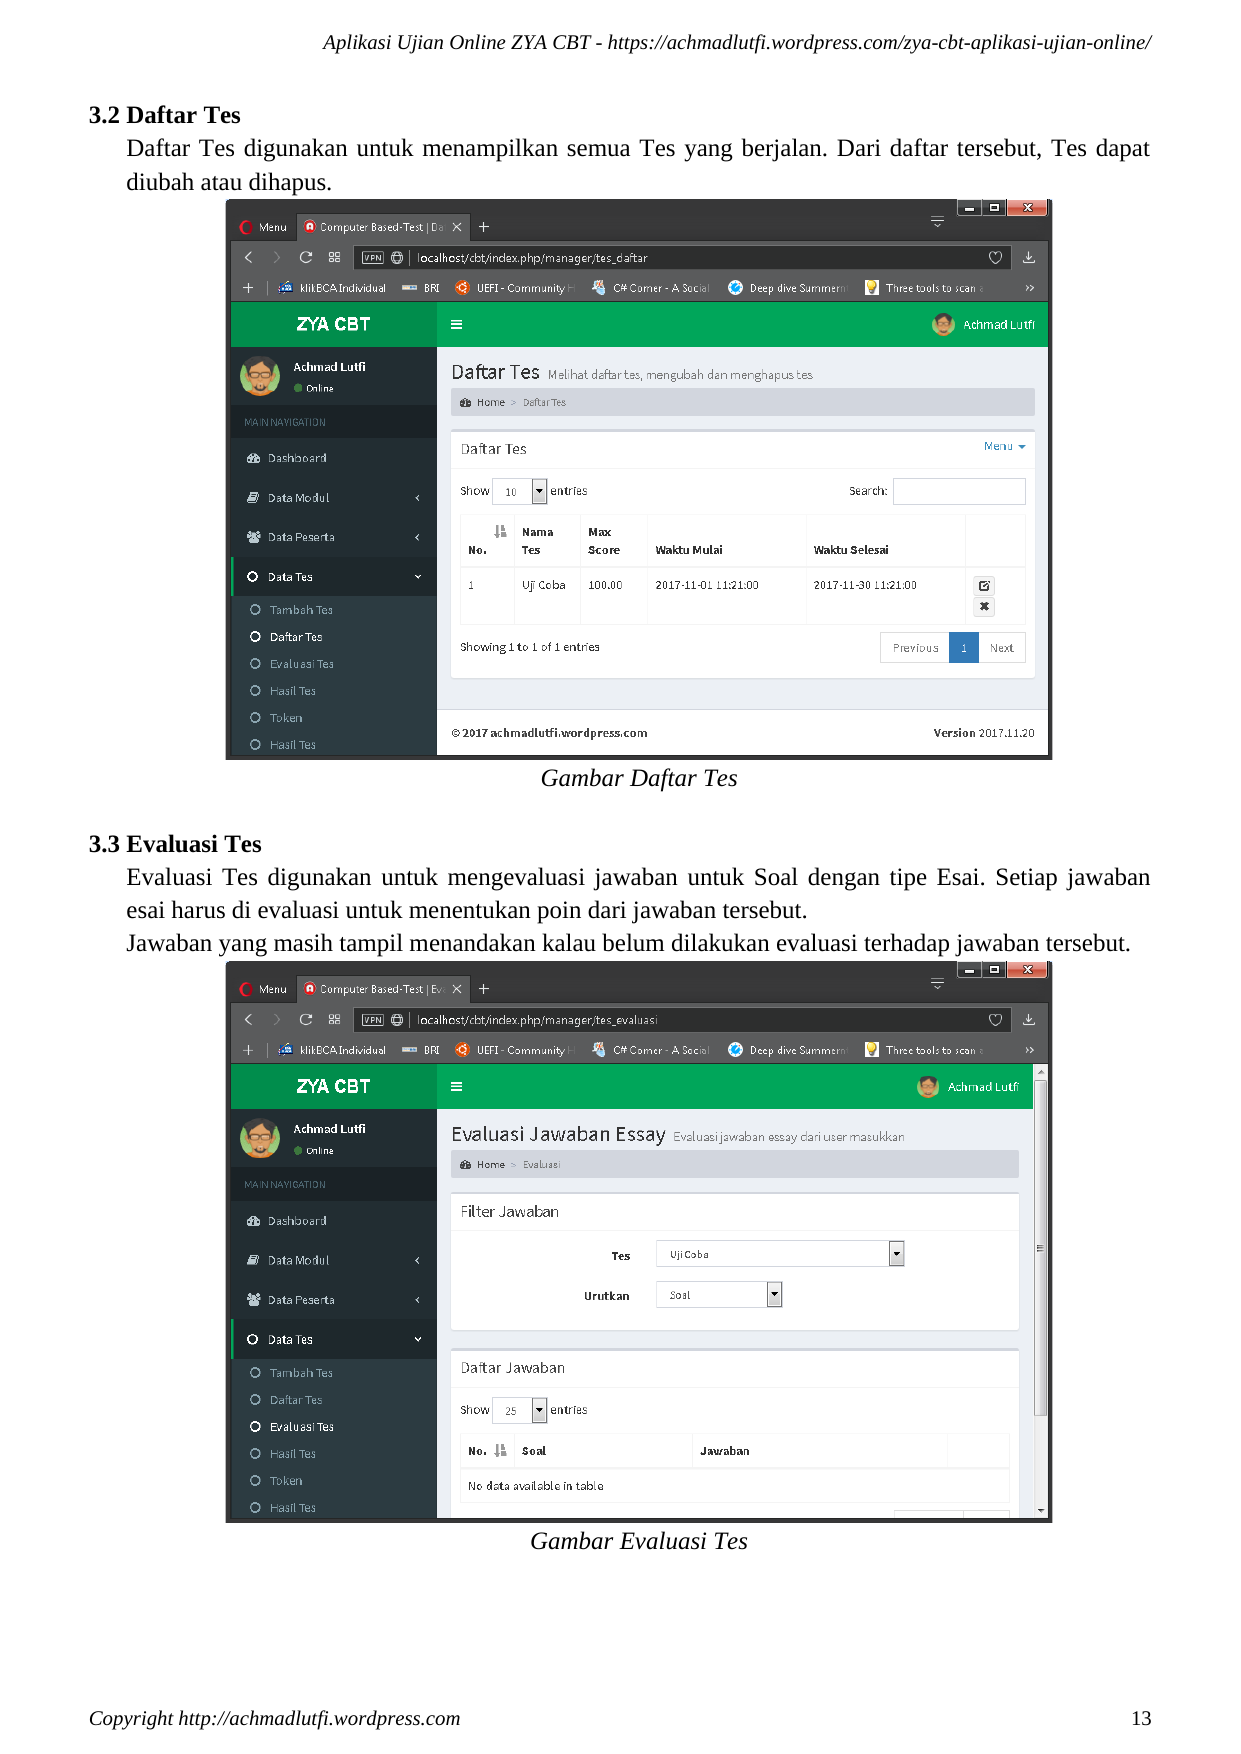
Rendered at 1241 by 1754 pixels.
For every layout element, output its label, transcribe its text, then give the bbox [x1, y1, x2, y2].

list Daftar Tes digunakan untuk menampilkan semua Tes yang berjalan. Dari daftar tersebut, Tes dapat diubah atau dihapus. [126, 133, 1152, 195]
picture [225, 199, 1053, 760]
list Gambar Evaluasi Tes [126, 1526, 1152, 1555]
list Gambar Daftar Tes [126, 763, 1152, 792]
list Evaluasi Tes digunakan untuk mengevaluasi jawaban untuk Soal dengan tipe Esai. Setiap jawaban esai harus di evaluasi untuk menentukan poin dari jawaban tersebut. [126, 862, 1152, 924]
picture [225, 961, 1053, 1523]
list Jawaban yang masih tampil menandakan kalau belum dilakukan evaluasi terhadap jawaban tersebut. [126, 928, 1152, 957]
list Evaluasi Tes [89, 829, 1152, 858]
list Daftar Tes [89, 101, 1152, 129]
